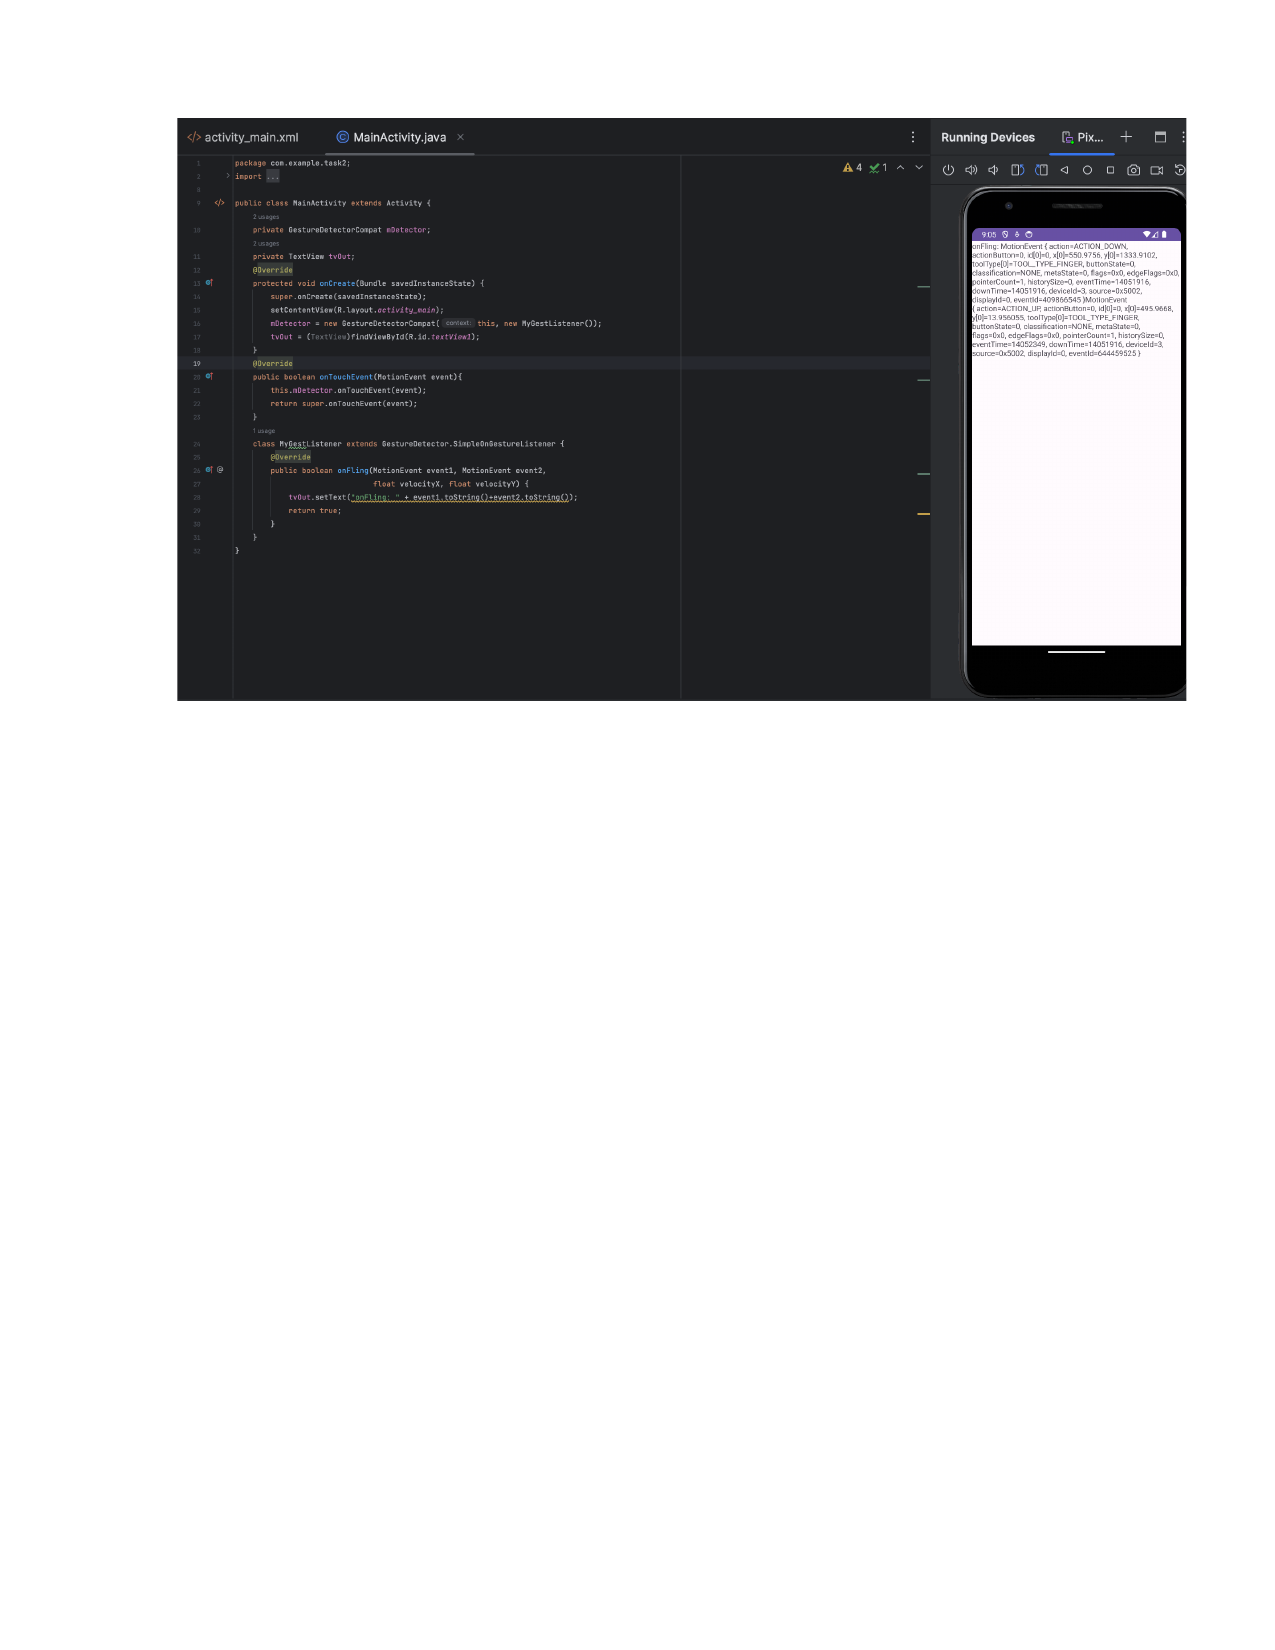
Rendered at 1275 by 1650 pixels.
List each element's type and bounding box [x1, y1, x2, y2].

picture [177, 118, 1187, 701]
